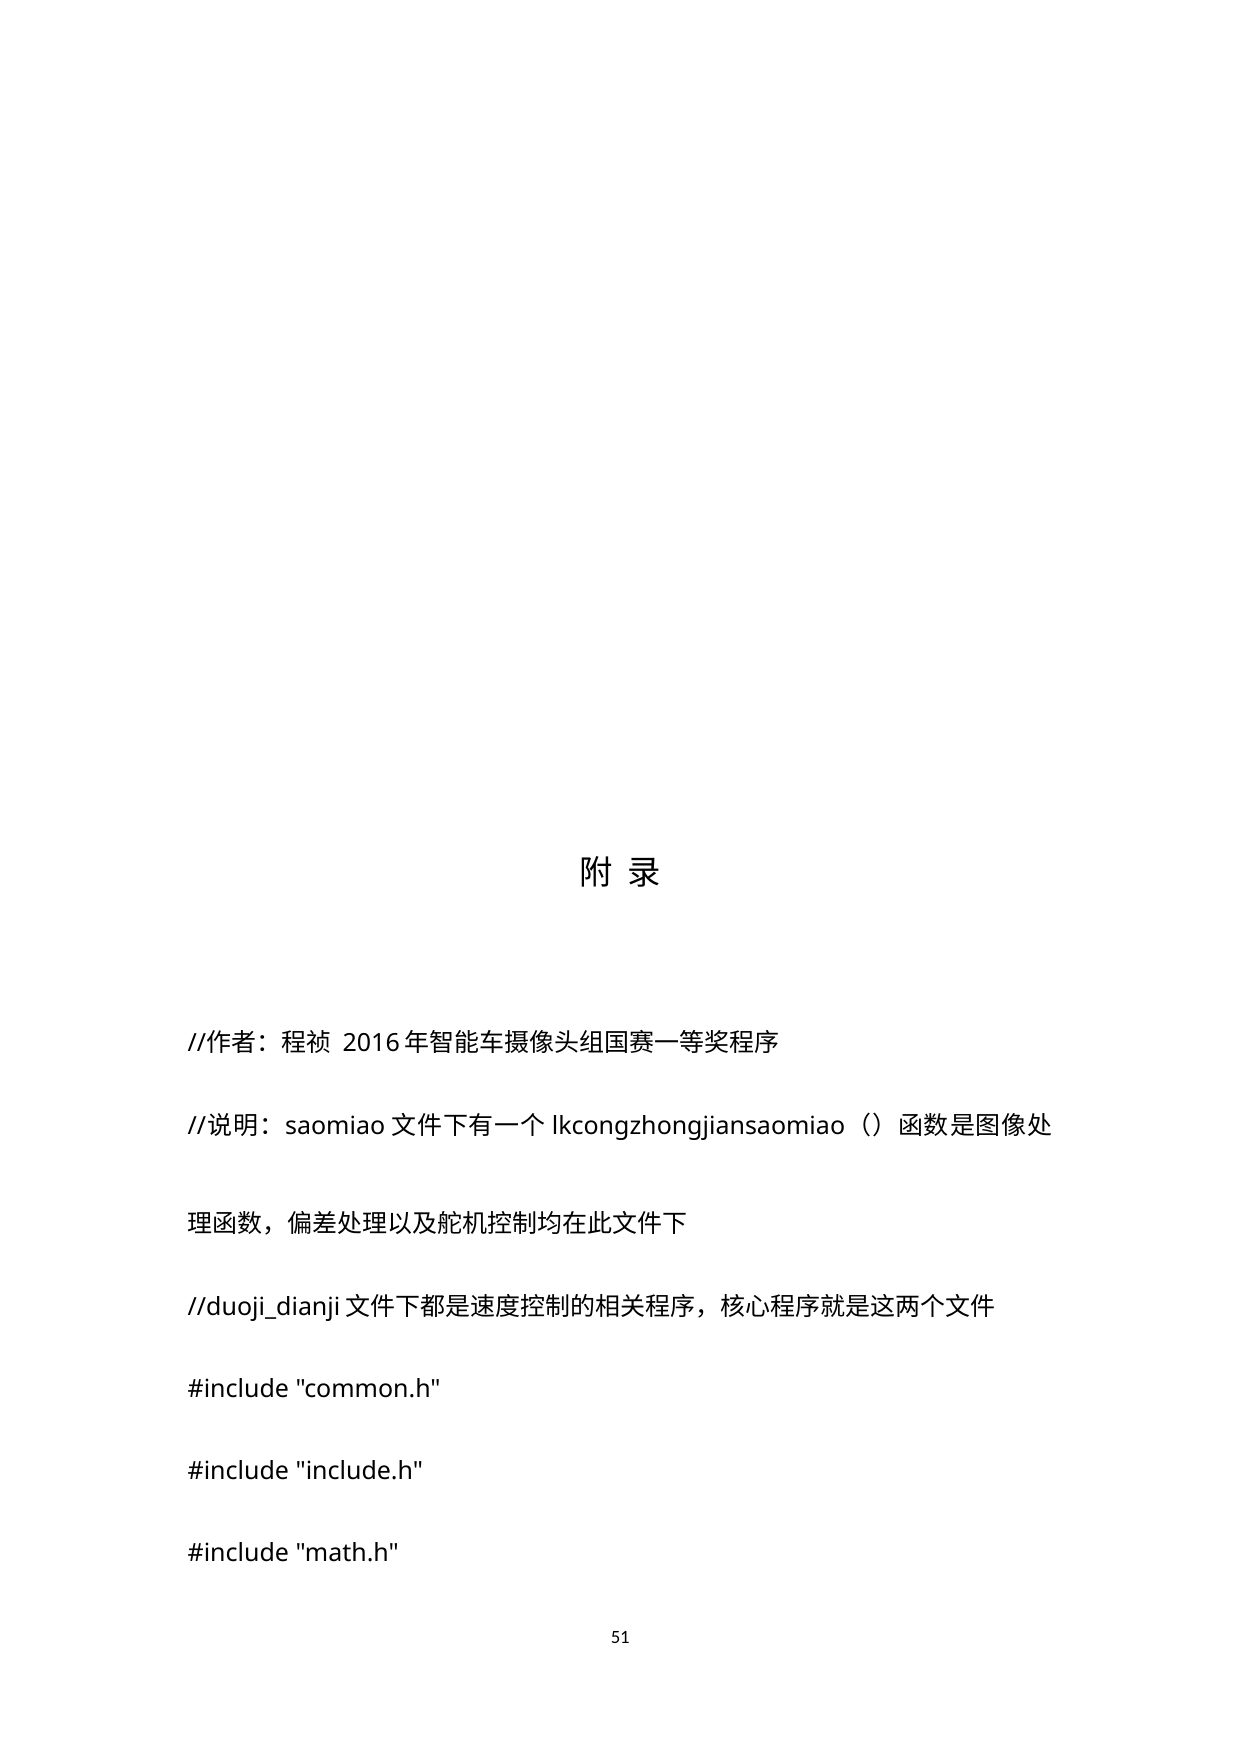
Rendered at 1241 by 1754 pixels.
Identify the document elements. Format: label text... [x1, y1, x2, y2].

text //说明：saomiao文件下有一个lkcongzhongjiansaomiao（）函数是图像处理函数，偏差处理以及舵机控制均在此文件下 [187, 1091, 1053, 1254]
text #include "include.h" [187, 1437, 1053, 1502]
text #include "common.h" [187, 1355, 1053, 1420]
text //duoji_dianji文件下都是速度控制的相关程序，核心程序就是这两个文件 [187, 1272, 1053, 1337]
text #include "math.h" [187, 1519, 1053, 1584]
subtitle 附 录 [187, 837, 1053, 902]
text //作者：程祯 2016年智能车摄像头组国赛一等奖程序 [187, 1008, 1053, 1073]
